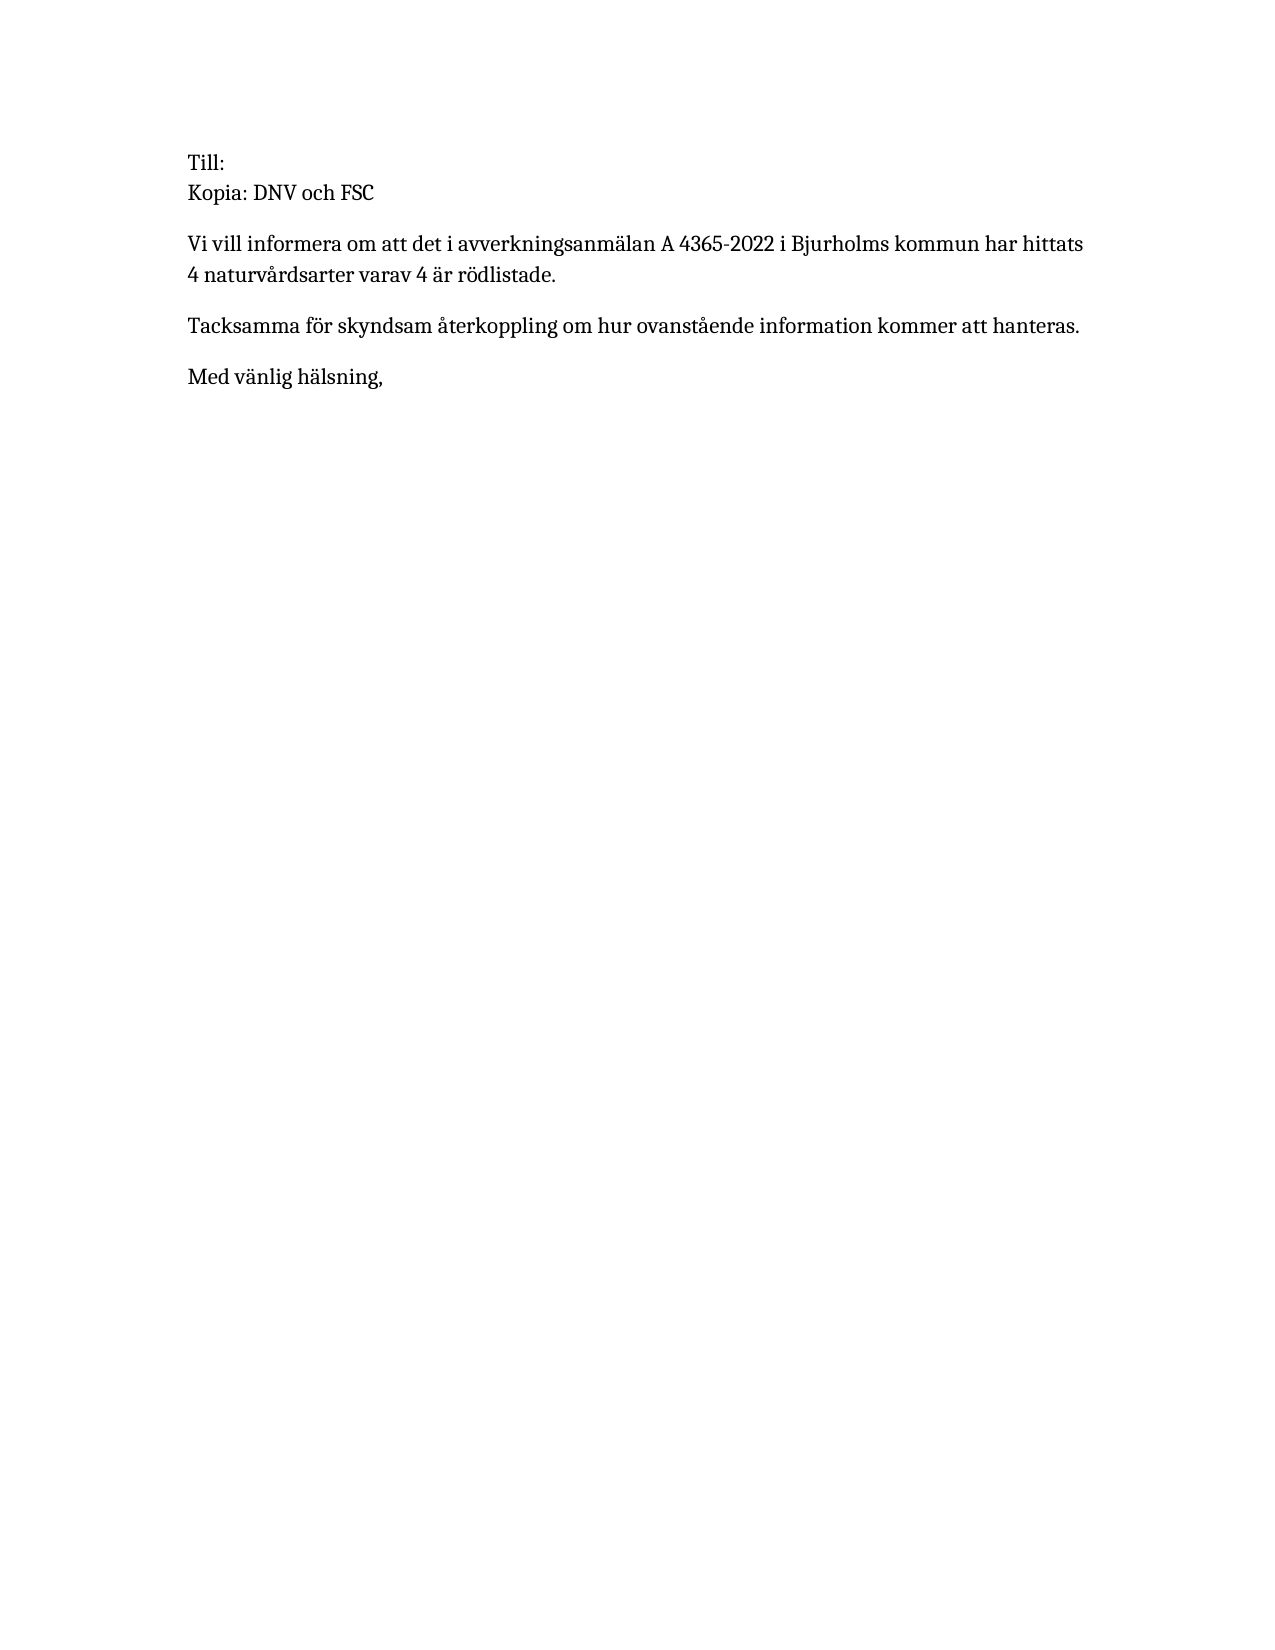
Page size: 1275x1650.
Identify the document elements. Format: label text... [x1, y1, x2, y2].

text Med vänlig hälsning, [187, 363, 1087, 420]
text Vi vill informera om att det i avverkningsanmälan A 4365-2022 i Bjurholms kommun har hittats 4 naturvårdsarter varav 4 är rödlistade. [187, 231, 1087, 288]
text Tacksamma för skyndsam återkoppling om hur ovanstående information kommer att hanteras. [187, 312, 1087, 339]
text Till: Kopia: DNV och FSC [187, 150, 1087, 207]
